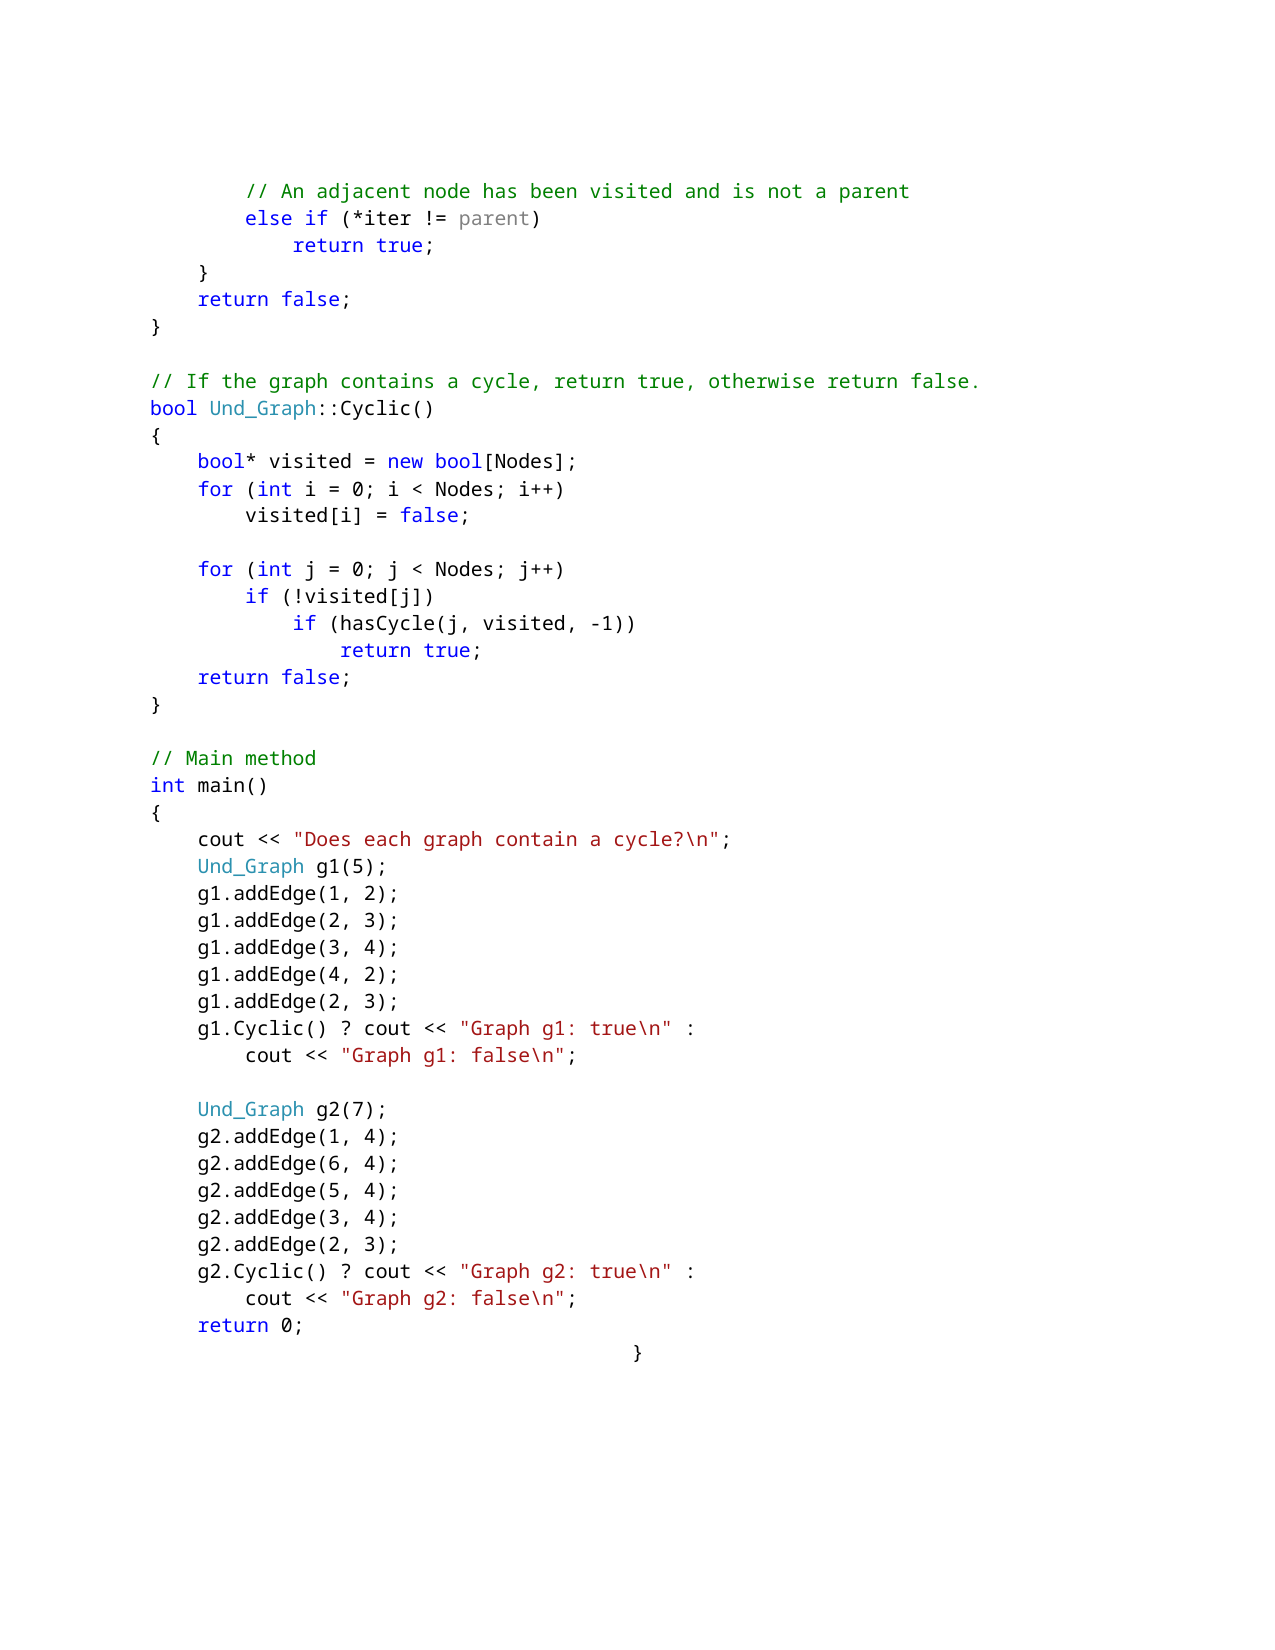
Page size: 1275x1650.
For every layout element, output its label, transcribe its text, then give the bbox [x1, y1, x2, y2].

text int main() [150, 772, 1125, 798]
text g2.addEdge(6, 4); [150, 1149, 1125, 1176]
text g1.addEdge(2, 3); [150, 906, 1125, 933]
text g1.addEdge(1, 2); [150, 879, 1125, 906]
text } [150, 1338, 1125, 1365]
text // An adjacent node has been visited and is not a parent [150, 177, 1125, 204]
text g2.addEdge(2, 3); [150, 1230, 1125, 1257]
text cout << "Graph g2: false\n"; [150, 1284, 1125, 1311]
text cout << "Does each graph contain a cycle?\n"; [150, 826, 1125, 852]
text return false; [150, 664, 1125, 691]
text for (int i = 0; i < Nodes; i++) [150, 475, 1125, 502]
text if (!visited[j]) [150, 583, 1125, 610]
text Und_Graph g2(7); [150, 1095, 1125, 1122]
text return true; [150, 637, 1125, 664]
text g1.Cyclic() ? cout << "Graph g1: true\n" : [150, 1014, 1125, 1041]
text if (hasCycle(j, visited, -1)) [150, 610, 1125, 637]
text g1.addEdge(3, 4); [150, 933, 1125, 960]
text { [150, 798, 1125, 826]
text bool* visited = new bool[Nodes]; [150, 448, 1125, 475]
text // Main method [150, 744, 1125, 772]
text g2.addEdge(1, 4); [150, 1122, 1125, 1149]
text } [150, 258, 1125, 285]
text // If the graph contains a cycle, return true, otherwise return false. [150, 367, 1125, 394]
text } [150, 691, 1125, 718]
text cout << "Graph g1: false\n"; [150, 1041, 1125, 1068]
text g2.Cyclic() ? cout << "Graph g2: true\n" : [150, 1257, 1125, 1284]
text g1.addEdge(4, 2); [150, 960, 1125, 987]
text } [150, 312, 1125, 339]
text Und_Graph g1(5); [150, 852, 1125, 879]
text g1.addEdge(2, 3); [150, 987, 1125, 1014]
text return false; [150, 285, 1125, 312]
text return true; [150, 231, 1125, 258]
text bool Und_Graph::Cyclic() [150, 394, 1125, 421]
text for (int j = 0; j < Nodes; j++) [150, 556, 1125, 583]
text g2.addEdge(5, 4); [150, 1176, 1125, 1203]
text visited[i] = false; [150, 502, 1125, 529]
text { [150, 421, 1125, 448]
text return 0; [150, 1311, 1125, 1338]
text g2.addEdge(3, 4); [150, 1203, 1125, 1230]
text else if (*iter != parent) [150, 204, 1125, 231]
